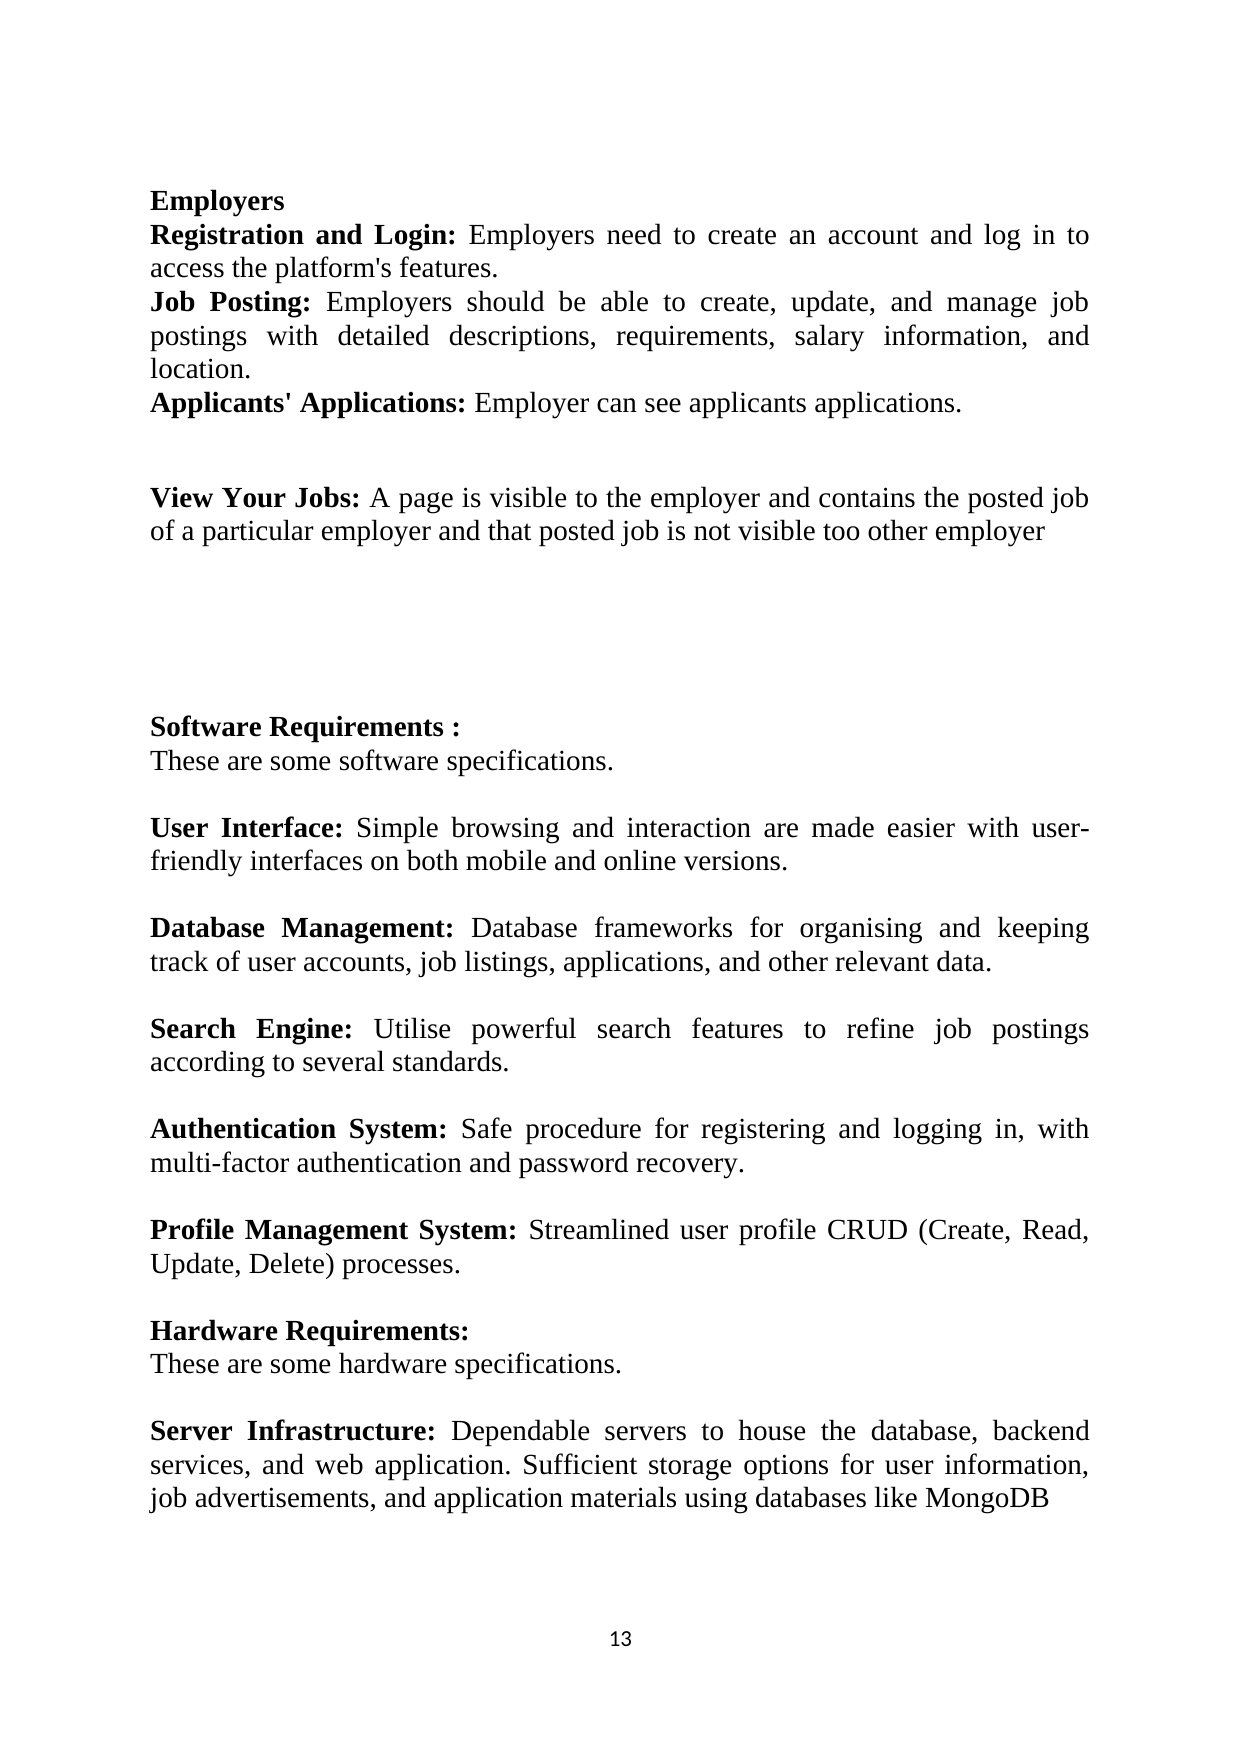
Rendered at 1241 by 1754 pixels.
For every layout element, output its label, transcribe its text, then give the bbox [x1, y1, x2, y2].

text These are some software specifications. [150, 743, 1090, 776]
text Applicants' Applications: Employer can see applicants applications. [150, 385, 1090, 418]
text Employers [150, 183, 1090, 217]
text Authentication System: Safe procedure for registering and logging in, with multi-factor authentication and password recovery. [150, 1112, 1090, 1179]
text Server Infrastructure: Dependable servers to house the database, backend services, and web application. Sufficient storage options for user information, job advertisements, and application materials using databases like MongoDB [150, 1413, 1090, 1514]
text Profile Management System: Streamlined user profile CRUD (Create, Read, Update, Delete) processes. [150, 1212, 1090, 1279]
text Registration and Login: Employers need to create an account and log in to access the platform's features. [150, 217, 1090, 284]
text User Interface: Simple browsing and interaction are made easier with user-friendly interfaces on both mobile and online versions. [150, 810, 1090, 877]
text Database Management: Database frameworks for organising and keeping track of user accounts, job listings, applications, and other relevant data. [150, 910, 1090, 977]
text These are some hardware specifications. [150, 1346, 1090, 1380]
text View Your Jobs: A page is visible to the employer and contains the posted job of a particular employer and that posted job is not visible too other employer [150, 480, 1090, 547]
text Job Posting: Employers should be able to create, update, and manage job postings with detailed descriptions, requirements, salary information, and location. [150, 284, 1090, 385]
text Hardware Requirements: [150, 1313, 1090, 1346]
text Software Requirements : [150, 709, 1090, 743]
text Search Engine: Utilise powerful search features to refine job postings according to several standards. [150, 1011, 1090, 1078]
